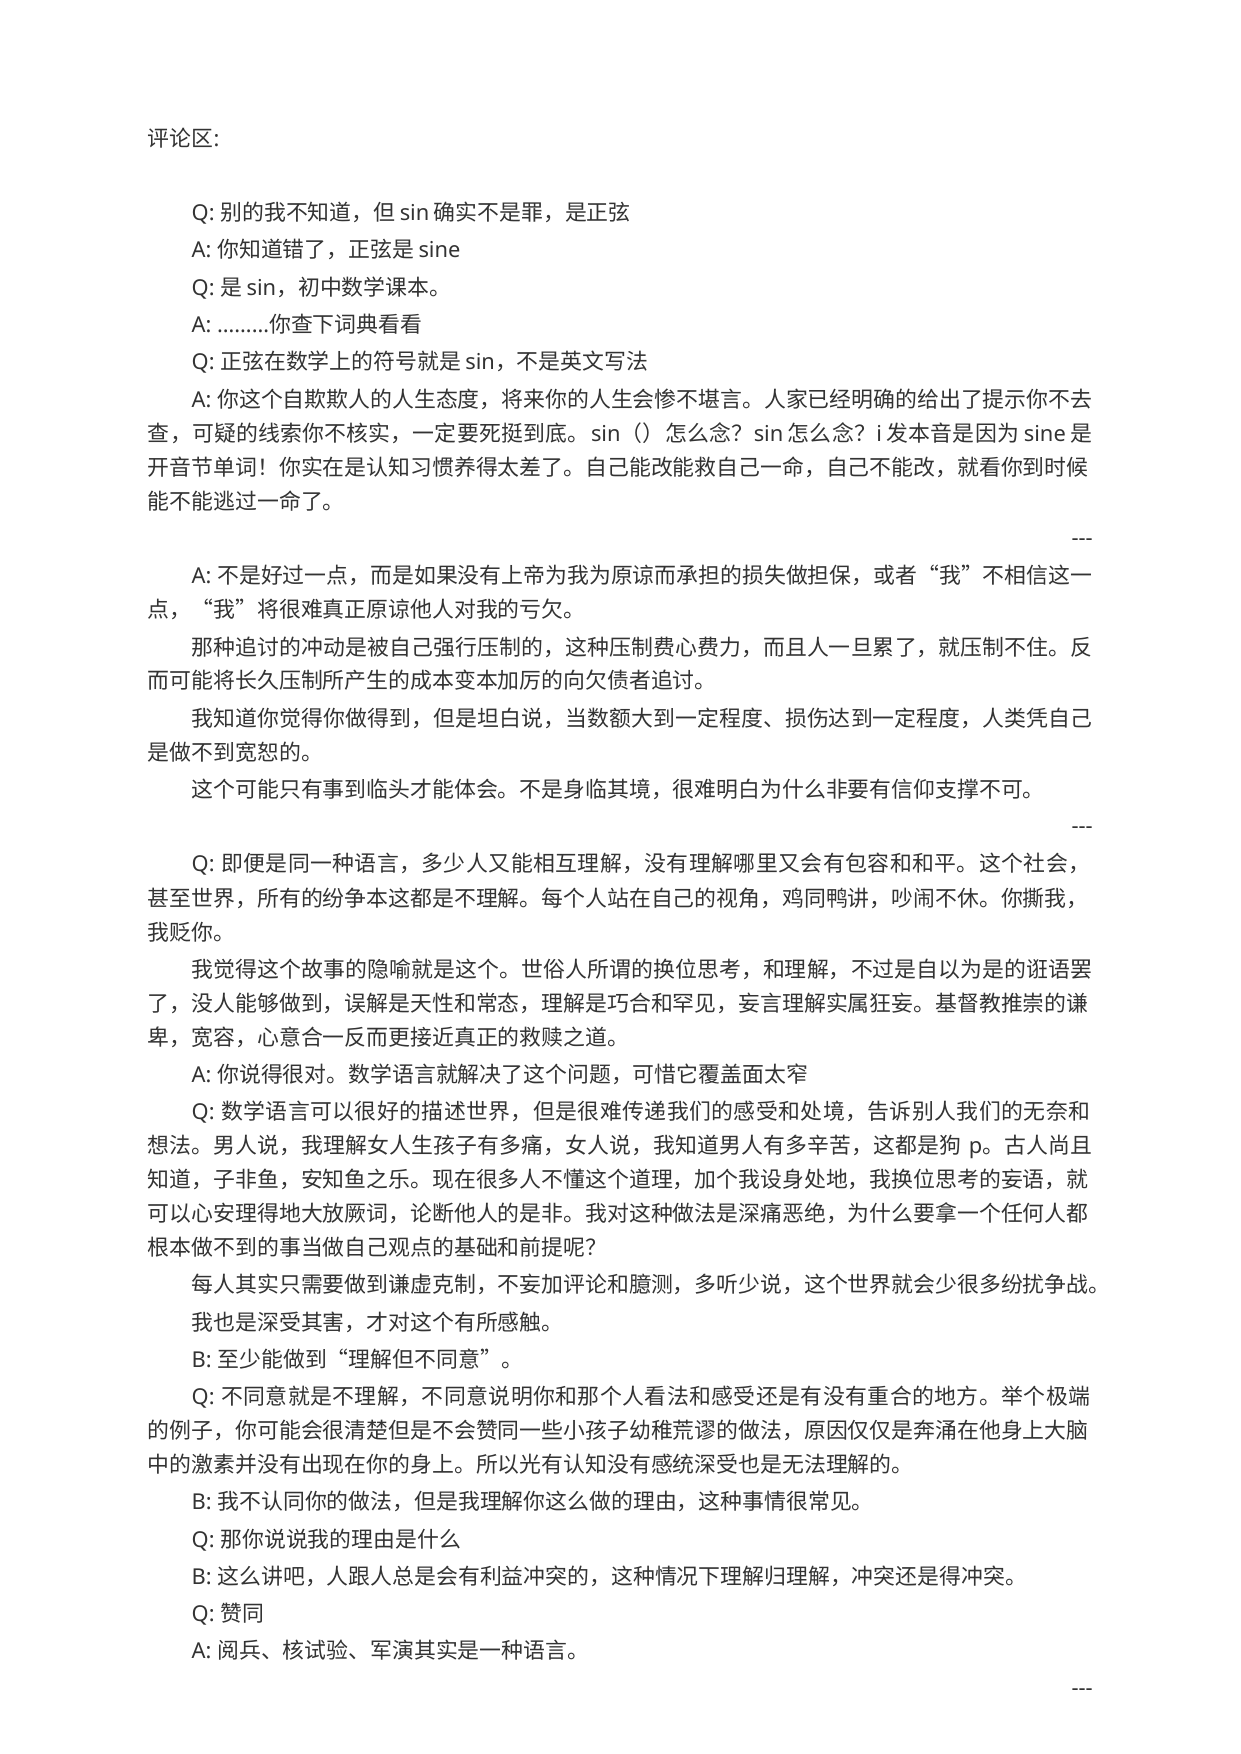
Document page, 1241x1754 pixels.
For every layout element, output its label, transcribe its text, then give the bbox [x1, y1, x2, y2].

text B: 我不认同你的做法，但是我理解你这么做的理由，这种事情很常见。 [148, 1483, 1092, 1517]
text A: 阅兵、核试验、军演其实是一种语言。 [148, 1632, 1092, 1666]
text A: 你说得很对。数学语言就解决了这个问题，可惜它覆盖面太窄 [148, 1056, 1092, 1090]
text B: 至少能做到“理解但不同意”。 [148, 1341, 1092, 1375]
text Q: 赞同 [148, 1595, 1092, 1629]
text A: 不是好过一点，而是如果没有上帝为我为原谅而承担的损失做担保，或者“我”不相信这一点，“我”将很难真正原谅他人对我的亏欠。 [148, 557, 1092, 625]
text 评论区: [148, 119, 1092, 153]
text Q: 即便是同一种语言，多少人又能相互理解，没有理解哪里又会有包容和和平。这个社会，甚至世界，所有的纷争本这都是不理解。每个人站在自己的视角，鸡同鸭讲，吵闹不休。你撕我，我贬你。 [148, 845, 1092, 947]
text Q: 数学语言可以很好的描述世界，但是很难传递我们的感受和处境，告诉别人我们的无奈和想法。男人说，我理解女人生孩子有多痛，女人说，我知道男人有多辛苦，这都是狗p。古人尚且知道，子非鱼，安知鱼之乐。现在很多人不懂这个道理，加个我设身处地，我换位思考的妄语，就可以心安理得地大放厥词，论断他人的是非。我对这种做法是深痛恶绝，为什么要拿一个任何人都根本做不到的事当做自己观点的基础和前提呢？ [148, 1093, 1092, 1263]
text A: 你知道错了，正弦是sine [148, 231, 1092, 265]
text B: 这么讲吧，人跟人总是会有利益冲突的，这种情况下理解归理解，冲突还是得冲突。 [148, 1558, 1092, 1592]
text A: ………你查下词典看看 [148, 306, 1092, 340]
text A: 你这个自欺欺人的人生态度，将来你的人生会惨不堪言。人家已经明确的给出了提示你不去查，可疑的线索你不核实，一定要死挺到底。sin（）怎么念？sin怎么念？i发本音是因为sine是开音节单词！你实在是认知习惯养得太差了。自己能改能救自己一命，自己不能改，就看你到时候能不能逃过一命了。 [148, 381, 1092, 516]
text 这个可能只有事到临头才能体会。不是身临其境，很难明白为什么非要有信仰支撑不可。 [148, 771, 1092, 805]
text Q: 正弦在数学上的符号就是sin，不是英文写法 [148, 343, 1092, 377]
text Q: 不同意就是不理解，不同意说明你和那个人看法和感受还是有没有重合的地方。举个极端的例子，你可能会很清楚但是不会赞同一些小孩子幼稚荒谬的做法，原因仅仅是奔涌在他身上大脑中的激素并没有出现在你的身上。所以光有认知没有感统深受也是无法理解的。 [148, 1378, 1092, 1480]
text --- [148, 808, 1092, 842]
text 我觉得这个故事的隐喻就是这个。世俗人所谓的换位思考，和理解，不过是自以为是的诳语罢了，没人能够做到，误解是天性和常态，理解是巧合和罕见，妄言理解实属狂妄。基督教推崇的谦卑，宽容，心意合一反而更接近真正的救赎之道。 [148, 951, 1092, 1052]
text Q: 那你说说我的理由是什么 [148, 1521, 1092, 1554]
text 我知道你觉得你做得到，但是坦白说，当数额大到一定程度、损伤达到一定程度，人类凭自己是做不到宽恕的。 [148, 699, 1092, 767]
text --- [148, 1670, 1092, 1704]
text --- [148, 520, 1092, 554]
text 我也是深受其害，才对这个有所感触。 [148, 1303, 1092, 1337]
text 每人其实只需要做到谦虚克制，不妄加评论和臆测，多听少说，这个世界就会少很多纷扰争战。 [148, 1266, 1092, 1300]
text Q: 是sin，初中数学课本。 [148, 269, 1092, 303]
text Q: 别的我不知道，但sin确实不是罪，是正弦 [148, 194, 1092, 228]
text 那种追讨的冲动是被自己强行压制的，这种压制费心费力，而且人一旦累了，就压制不住。反而可能将长久压制所产生的成本变本加厉的向欠债者追讨。 [148, 628, 1092, 696]
